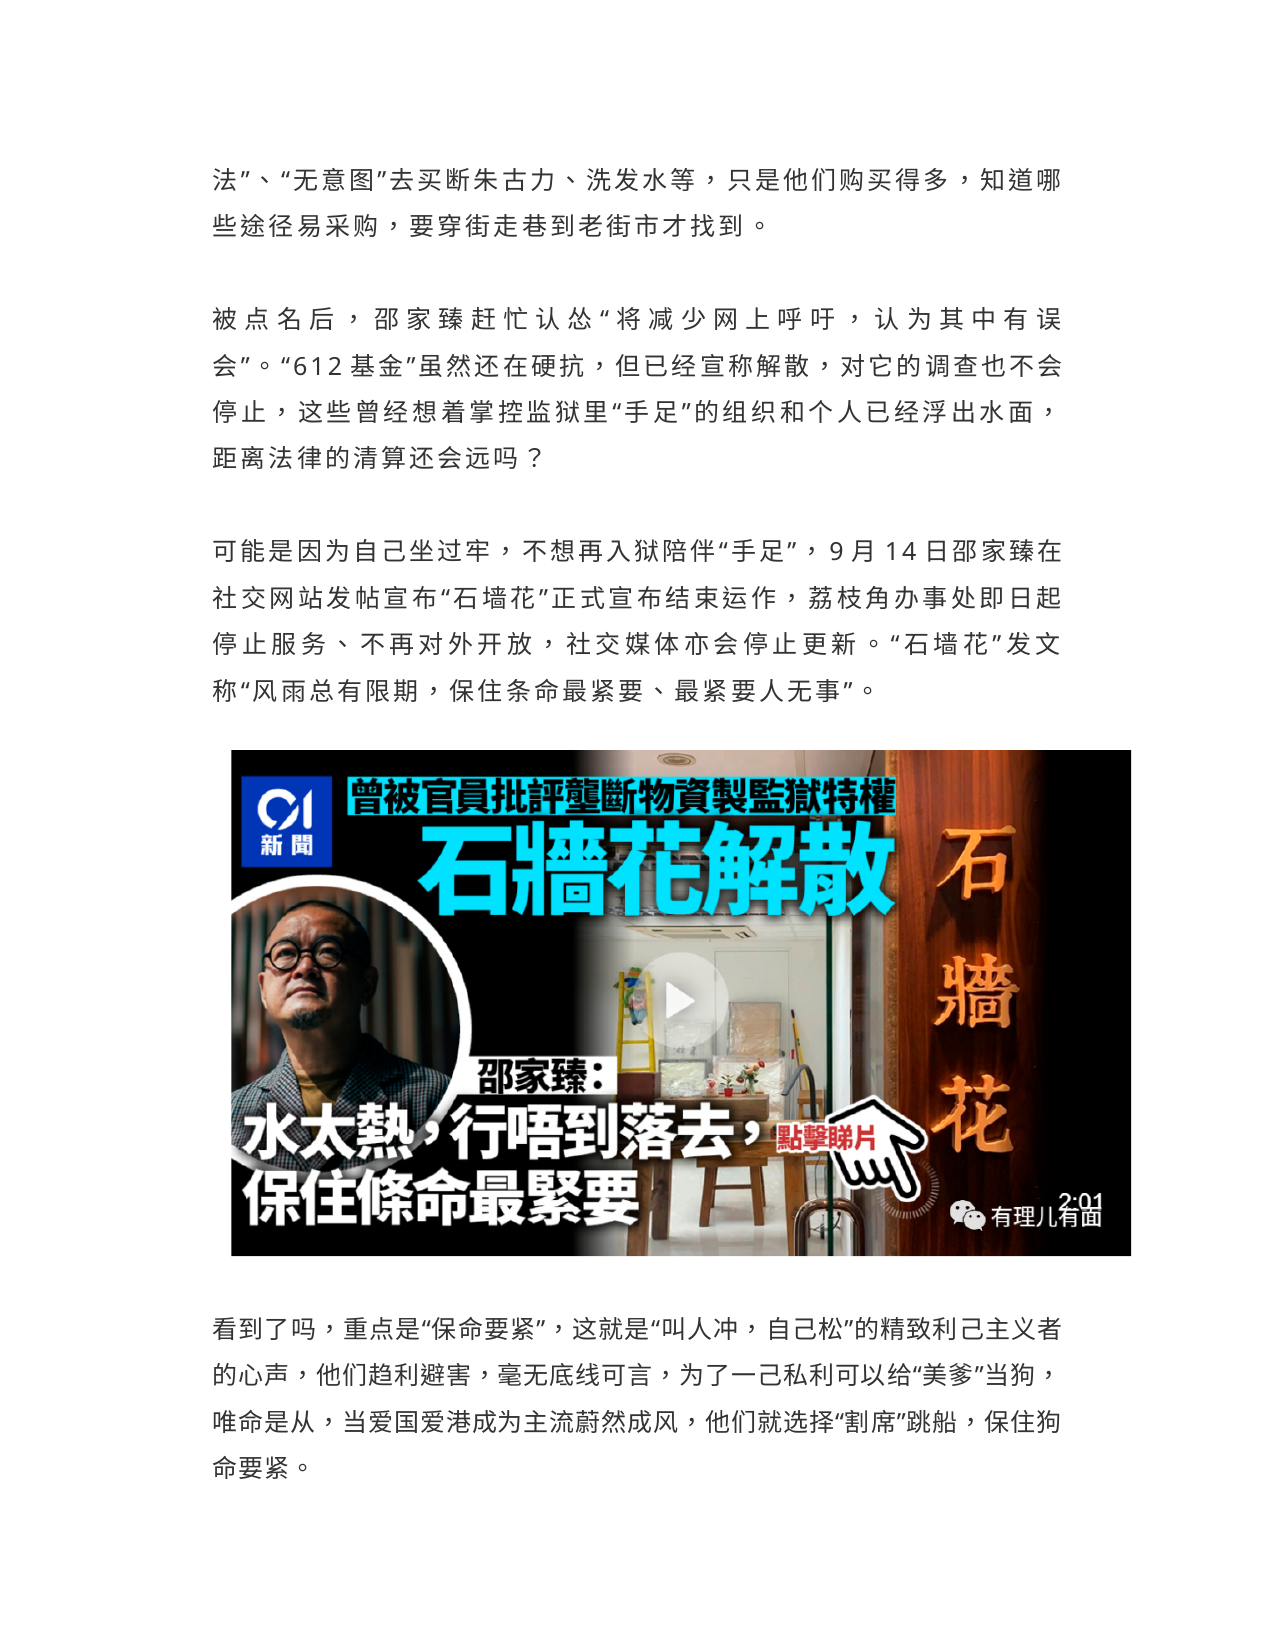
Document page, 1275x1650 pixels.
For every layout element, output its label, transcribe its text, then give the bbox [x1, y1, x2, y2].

text 被点名后，邵家臻赶忙认怂“将减少网上呼吁，认为其中有误会”。“612基金”虽然还在硬抗，但已经宣称解散，对它的调查也不会停止，这些曾经想着掌控监狱里“手足”的组织和个人已经浮出水面，距离法律的清算还会远吗？ [212, 289, 1062, 475]
text 可能是因为自己坐过牢，不想再入狱陪伴“手足”，9月14日邵家臻在社交网站发帖宣布“石墙花”正式宣布结束运作，荔枝角办事处即日起停止服务、不再对外开放，社交媒体亦会停止更新。“石墙花”发文称“风雨总有限期，保住条命最紧要、最紧要人无事”。 [212, 522, 1062, 707]
picture [231, 750, 1132, 1257]
text 看到了吗，重点是“保命要紧”，这就是“叫人冲，自己松”的精致利己主义者的心声，他们趋利避害，毫无底线可言，为了一己私利可以给“美爹”当狗，唯命是从，当爱国爱港成为主流蔚然成风，他们就选择“割席”跳船，保住狗命要紧。 [212, 1299, 1062, 1485]
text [212, 150, 1062, 243]
